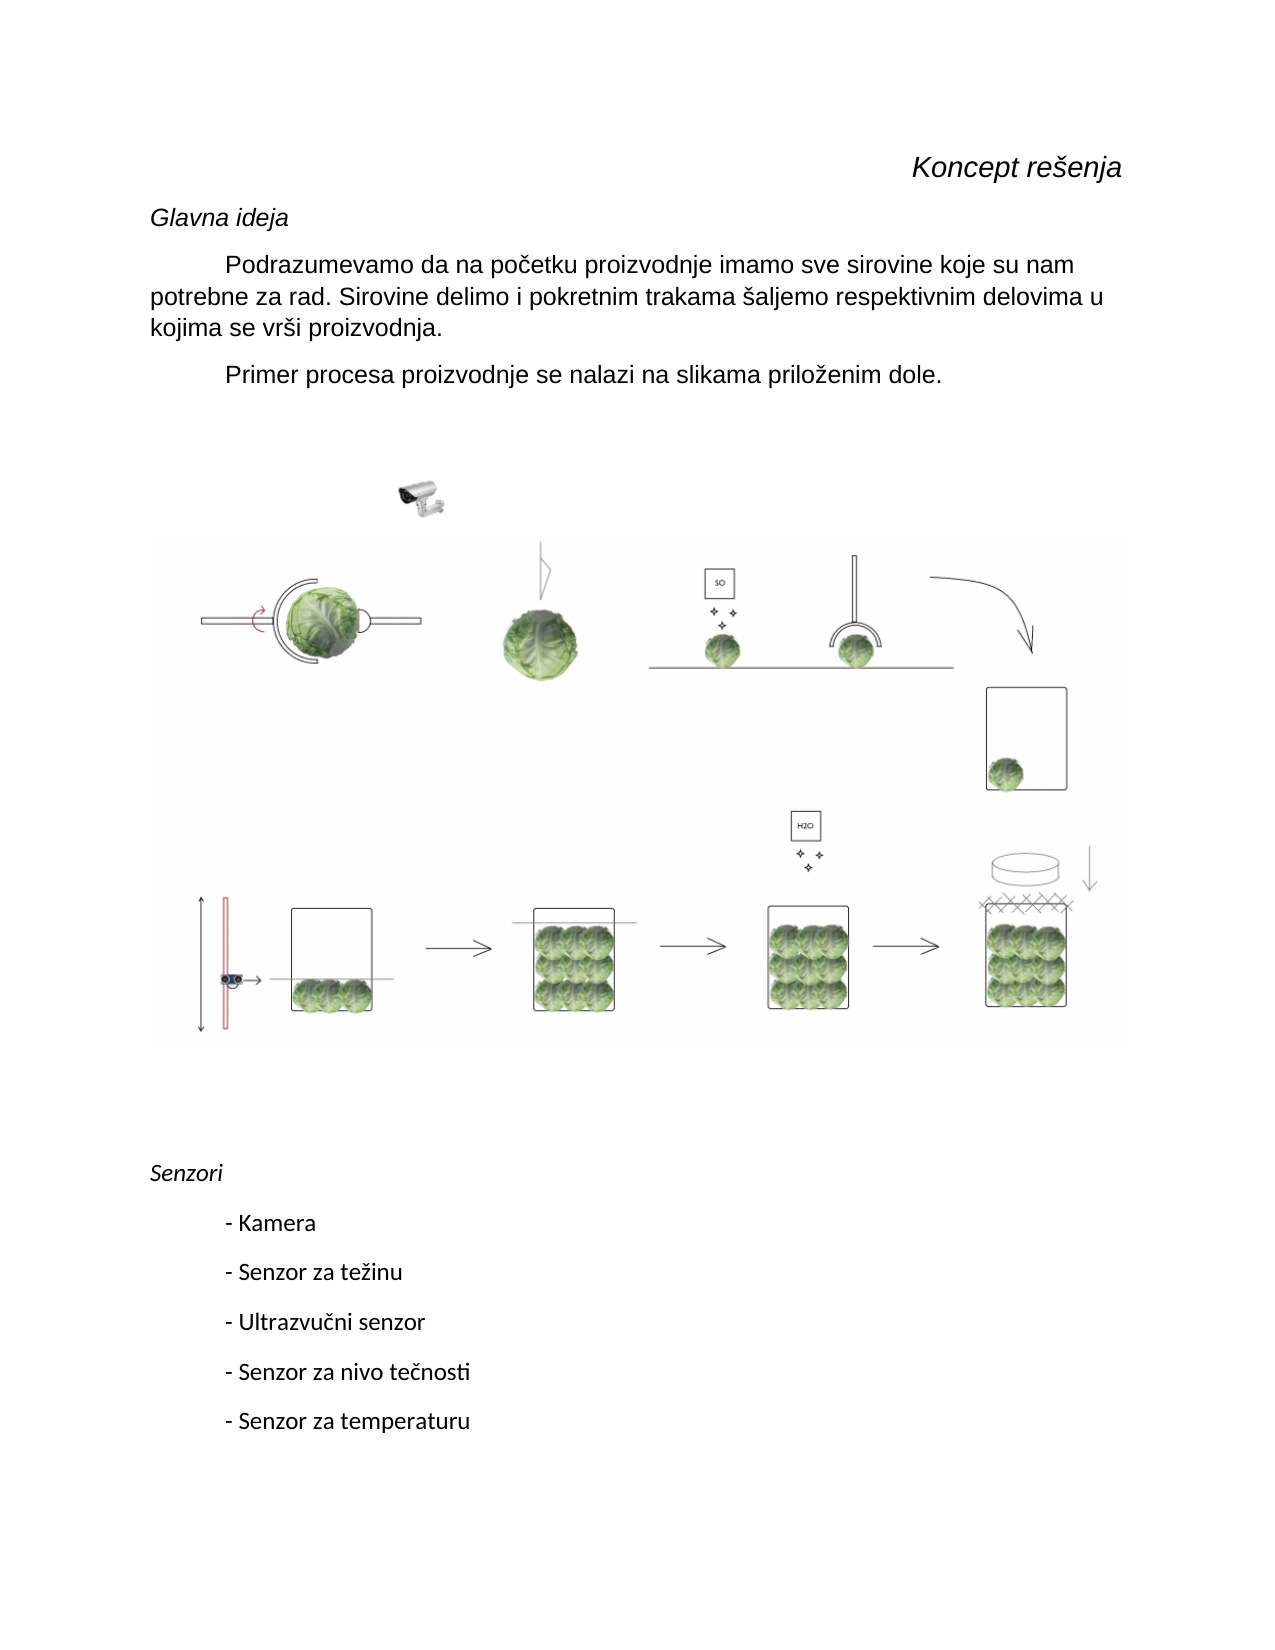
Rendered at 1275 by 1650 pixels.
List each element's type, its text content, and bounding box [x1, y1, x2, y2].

text Primer procesa proizvodnje se nalazi na slikama priloženim dole. [150, 360, 1125, 389]
text - Ultrazvučni senzor [150, 1306, 1125, 1337]
text Glavna ideja [150, 203, 1125, 232]
text - Senzor za temperaturu [150, 1405, 1125, 1436]
text - Kamera [150, 1207, 1125, 1237]
text Koncept rešenja [150, 150, 1125, 183]
text - Senzor za nivo tečnosti [150, 1356, 1125, 1386]
text Senzori [150, 1157, 1125, 1188]
picture [150, 453, 1125, 1045]
text Podrazumevamo da na početku proizvodnje imamo sve sirovine koje su nam potrebne za rad. Sirovine delimo i pokretnim trakama šaljemo respektivnim delovima u kojima se vrši proizvodnja. [150, 251, 1125, 341]
text - Senzor za težinu [150, 1257, 1125, 1287]
